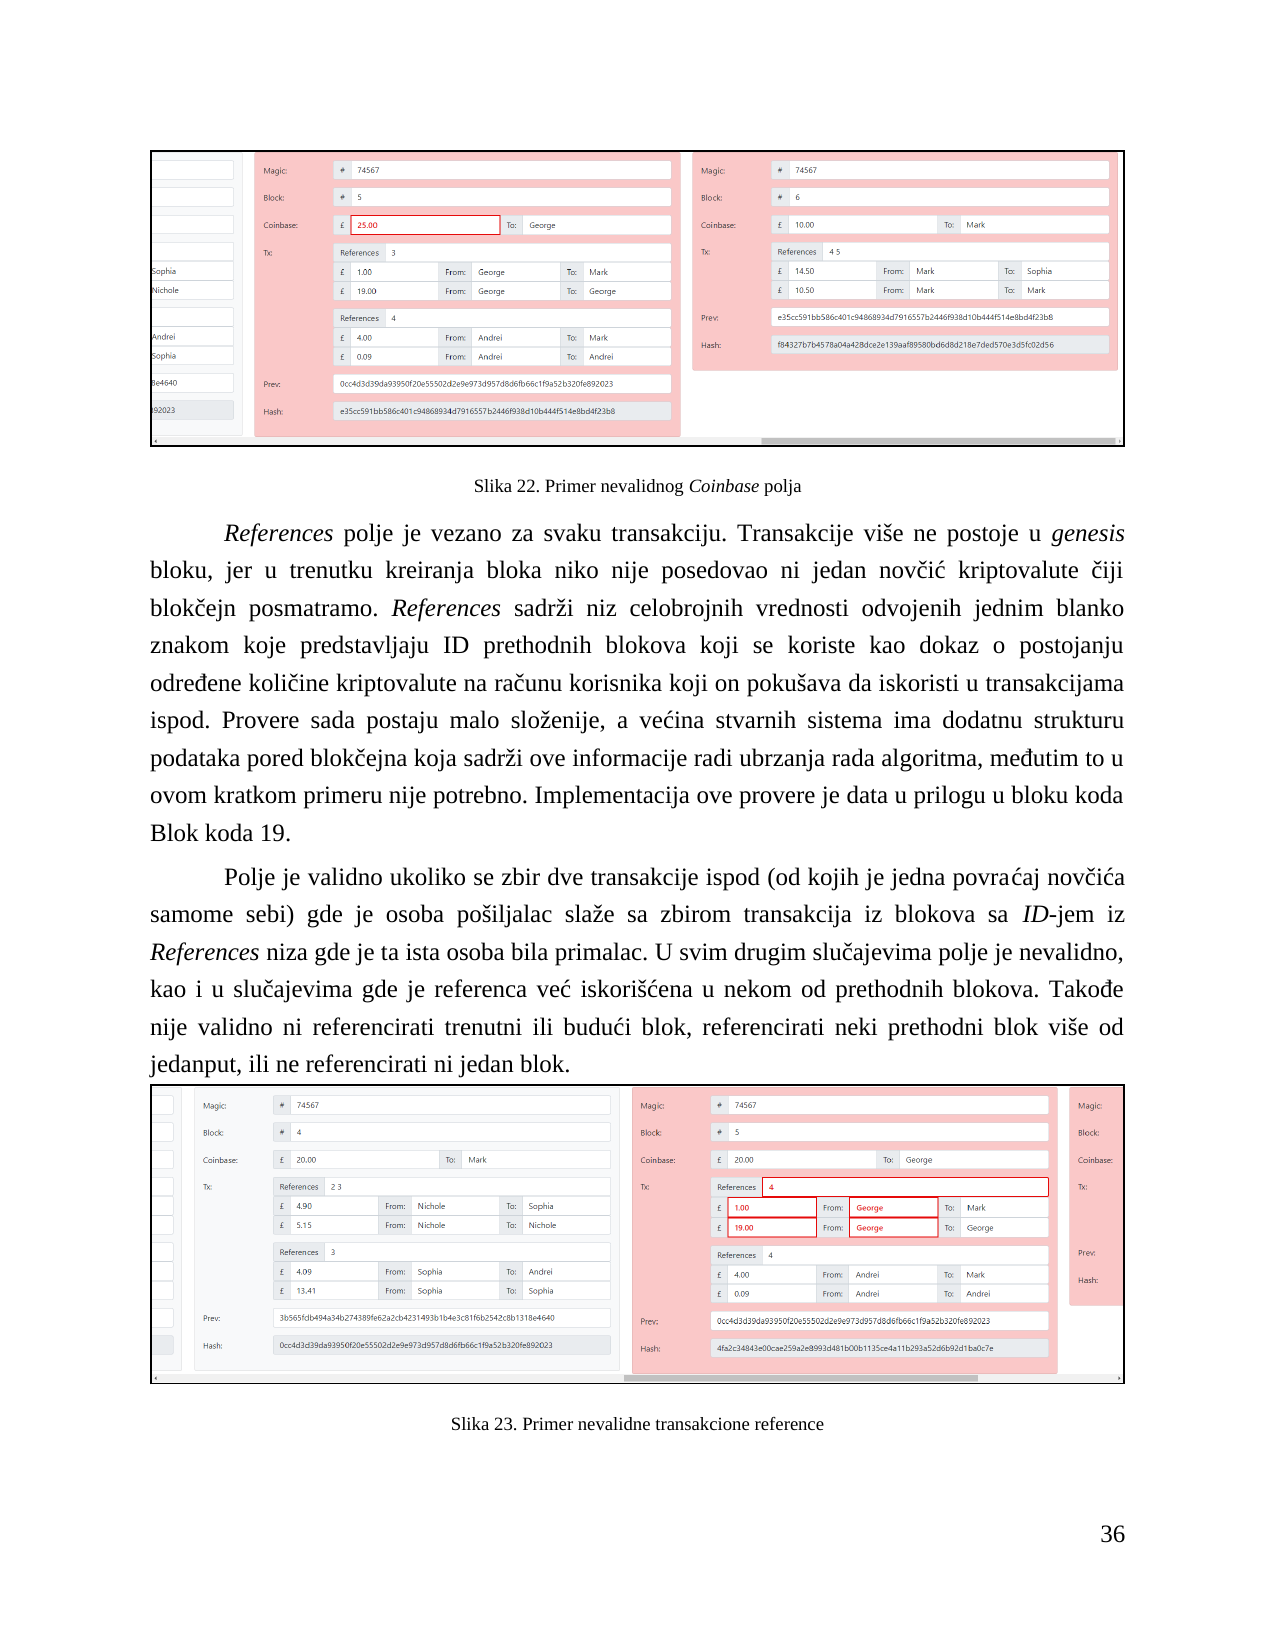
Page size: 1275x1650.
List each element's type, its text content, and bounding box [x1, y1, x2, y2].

text References polje je vezano za svaku transakciju. Transakcije više ne postoje u genesis bloku, jer u trenutku kreiranja bloka niko nije posedovao ni jedan novčić kriptovalute čiji blokčejn posmatramo. References sadrži niz celobrojnih vrednosti odvojenih jednim blanko znakom koje predstavljaju ID prethodnih blokova koji se koriste kao dokaz o postojanju određene količine kriptovalute na računu korisnika koji on pokušava da iskoristi u transakcijama ispod. Provere sada postaju malo složenije, a većina stvarnih sistema ima dodatnu strukturu podataka pored blokčejna koja sadrži ove informacije radi ubrzanja rada algoritma, međutim to u ovom kratkom primeru nije potrebno. Implementacija ove provere je data u prilogu u bloku koda 19. [150, 509, 1125, 847]
picture [152, 152, 1123, 445]
picture [152, 1086, 1123, 1383]
text Polje je validno ukoliko se zbir dve transakcije ispod (od kojih je jedna povraćaj novčića samome sebi) gde je osoba pošiljalac slaže sa zbirom transakcija iz blokova sa ID-jem iz References niza gde je ta ista osoba bila primalac. U svim drugim slučajevima polje je nevalidno, kao i u slučajevima gde je referenca već iskorišćena u nekom od prethodnih blokova. Takođe nije validno ni referencirati trenutni ili budući blok, referencirati neki prethodni blok više od jedanput, ili ne referencirati ni jedan blok. [150, 853, 1125, 1078]
